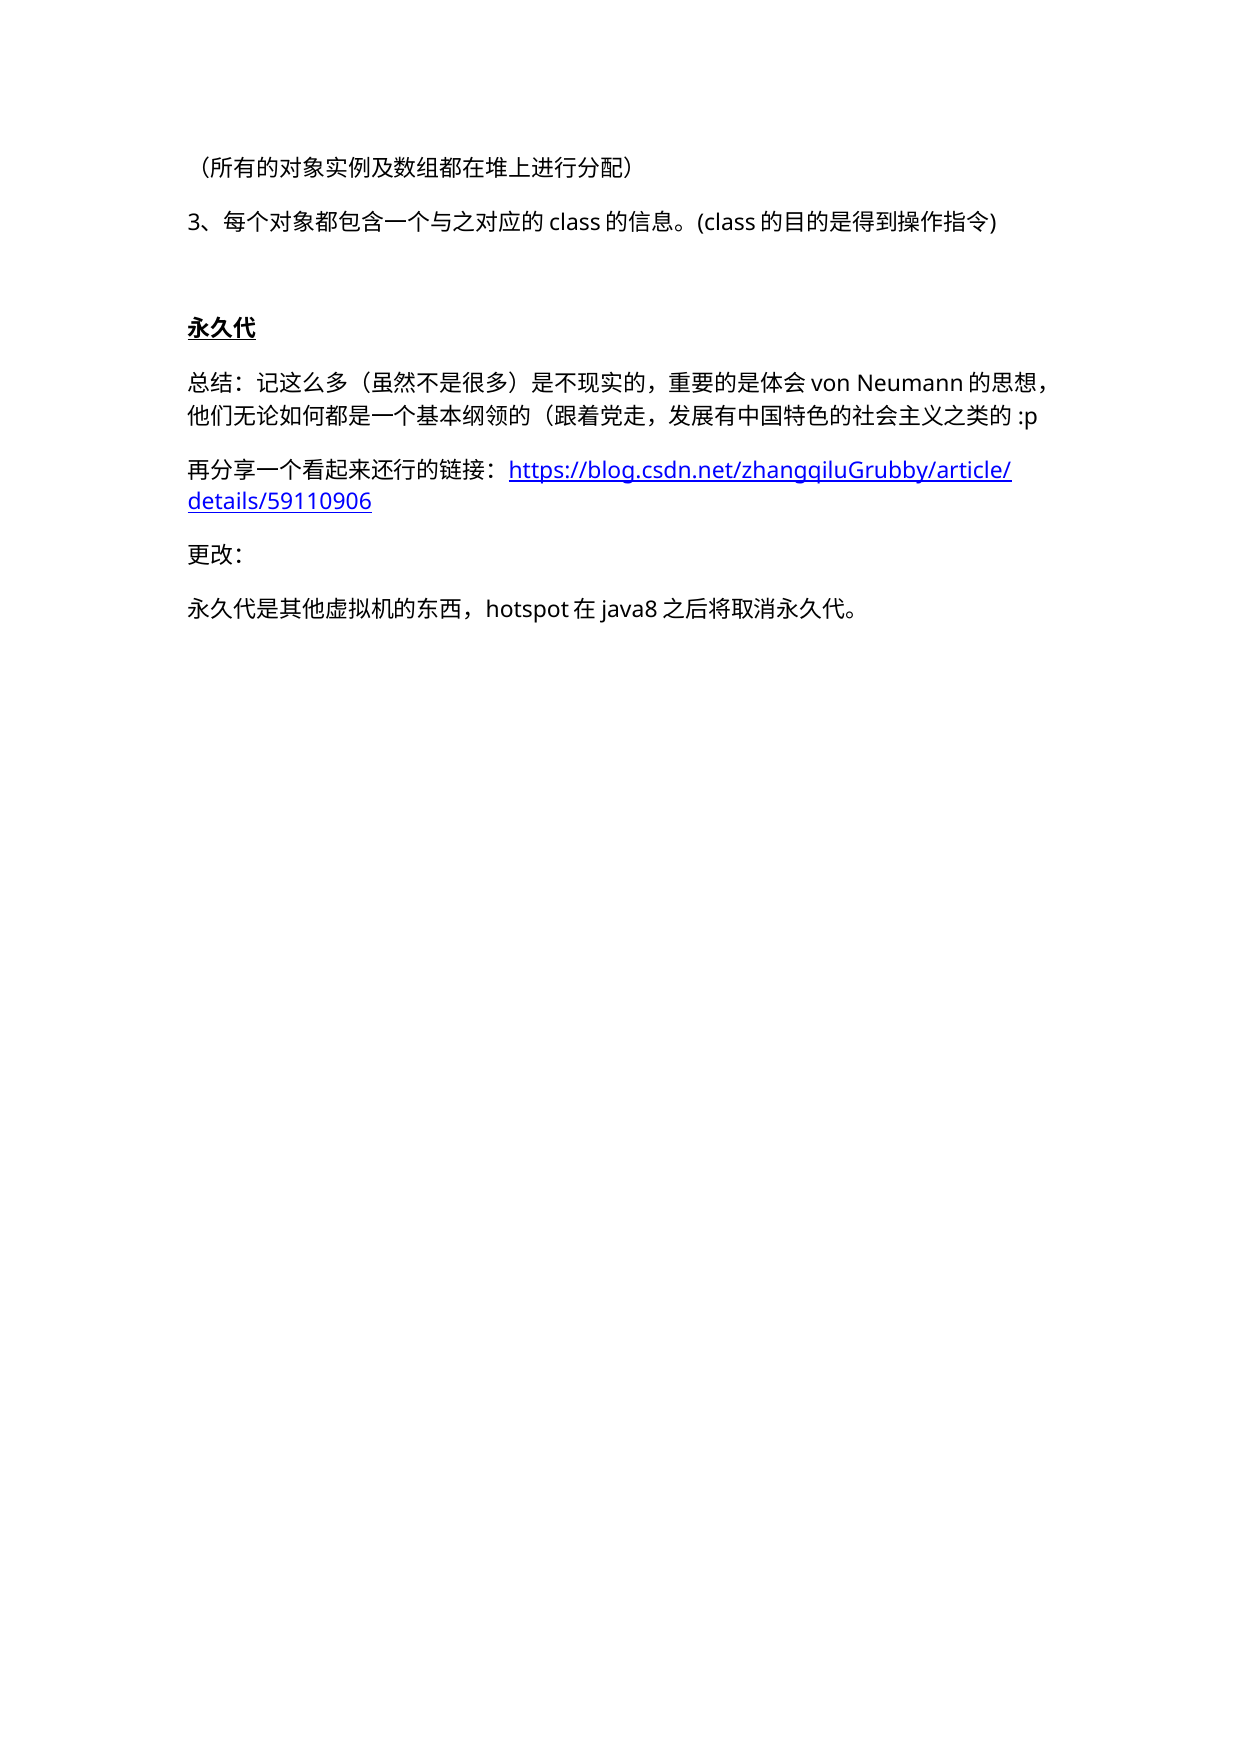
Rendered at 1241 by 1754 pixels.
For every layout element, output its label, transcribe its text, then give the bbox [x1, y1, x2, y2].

text 再分享一个看起来还行的链接：https://blog.csdn.net/zhangqiluGrubby/article/details/59110906 [187, 452, 1053, 516]
text 总结：记这么多（虽然不是很多）是不现实的，重要的是体会von Neumann的思想，他们无论如何都是一个基本纲领的（跟着党走，发展有中国特色的社会主义之类的 :p [187, 364, 1053, 431]
text （所有的对象实例及数组都在堆上进行分配） [187, 150, 1053, 183]
text 3、每个对象都包含一个与之对应的class的信息。(class的目的是得到操作指令) [187, 204, 1053, 237]
text 永久代是其他虚拟机的东西，hotspot在java8之后将取消永久代。 [187, 591, 1053, 625]
text 更改： [187, 537, 1053, 571]
text 永久代 [187, 310, 1053, 343]
